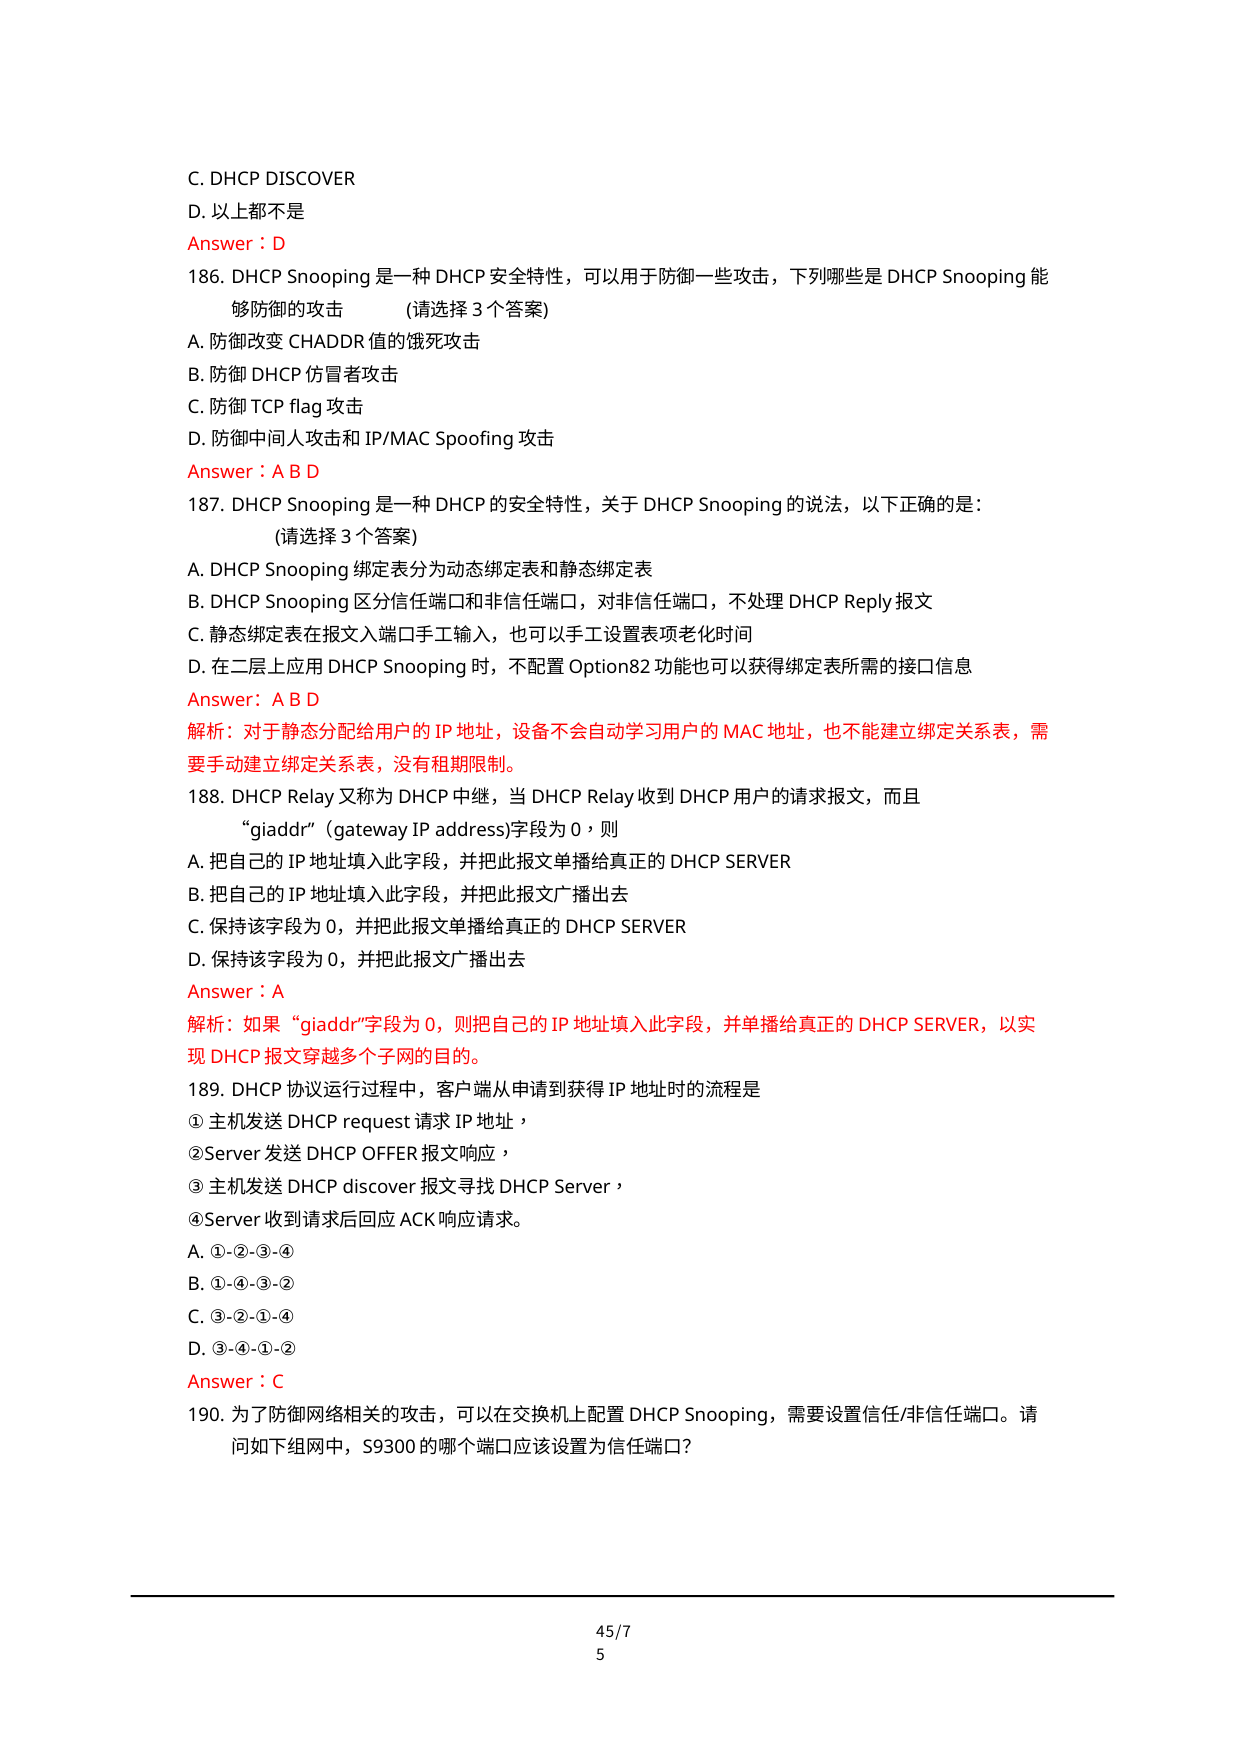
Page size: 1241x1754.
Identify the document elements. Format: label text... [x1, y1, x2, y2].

text D. 保持该字段为0，并把此报文广播出去 [187, 942, 1053, 974]
text ④Server收到请求后回应ACK响应请求。 [187, 1202, 1053, 1234]
text 解析：对于静态分配给用户的IP地址，设备不会自动学习用户的MAC地址，也不能建立绑定关系表，需要手动建立绑定关系表，没有租期限制。 [187, 714, 1053, 779]
list DHCP协议运行过程中，客户端从申请到获得IP地址时的流程是 [187, 1072, 1053, 1104]
text D. 以上都不是 [187, 194, 1053, 227]
text D. ③-④-①-② [187, 1332, 1053, 1364]
text Answer：A [187, 974, 1053, 1007]
text C. 保持该字段为0，并把此报文单播给真正的DHCP SERVER [187, 909, 1053, 942]
text ①主机发送DHCP request请求IP地址， [187, 1104, 1053, 1137]
list 为了防御网络相关的攻击，可以在交换机上配置DHCP Snooping，需要设置信任/非信任端口。请问如下组网中，S9300的哪个端口应该设置为信任端口？ [187, 1397, 1053, 1462]
text Answer：A B D [187, 682, 1053, 714]
text B. 把自己的IP地址填入此字段，并把此报文广播出去 [187, 877, 1053, 909]
list DHCP Snooping是一种DHCP的安全特性，关于DHCP Snooping的说法，以下正确的是： (请选择3个答案) [187, 487, 1053, 552]
text A. 防御改变CHADDR值的饿死攻击 [187, 324, 1053, 357]
text Answer：C [187, 1364, 1053, 1397]
text C. 防御TCP flag攻击 [187, 389, 1053, 422]
text C. 静态绑定表在报文入端口手工输入，也可以手工设置表项老化时间 [187, 617, 1053, 649]
text C. ③-②-①-④ [187, 1299, 1053, 1332]
text B. DHCP Snooping区分信任端口和非信任端口，对非信任端口，不处理DHCP Reply报文 [187, 584, 1053, 617]
text D. 防御中间人攻击和IP/MAC Spoofing攻击 [187, 422, 1053, 454]
text D. 在二层上应用DHCP Snooping时，不配置Option82功能也可以获得绑定表所需的接口信息 [187, 649, 1053, 682]
text 解析：如果“giaddr”字段为0，则把自己的IP地址填入此字段，并单播给真正的DHCP SERVER，以实现DHCP报文穿越多个子网的目的。 [187, 1007, 1053, 1072]
text ②Server发送DHCP OFFER报文响应， [187, 1137, 1053, 1169]
text A. ①-②-③-④ [187, 1234, 1053, 1267]
text C. DHCP DISCOVER [187, 162, 1053, 194]
text B. ①-④-③-② [187, 1267, 1053, 1299]
text Answer：D [187, 227, 1053, 259]
list DHCP Snooping是一种DHCP安全特性，可以用于防御一些攻击，下列哪些是DHCP Snooping能够防御的攻击 (请选择3个答案) [187, 259, 1053, 324]
text A. DHCP Snooping绑定表分为动态绑定表和静态绑定表 [187, 552, 1053, 584]
text A. 把自己的IP地址填入此字段，并把此报文单播给真正的DHCP SERVER [187, 844, 1053, 877]
text ③主机发送DHCP discover报文寻找DHCP Server， [187, 1169, 1053, 1202]
list DHCP Relay又称为DHCP中继，当DHCP Relay收到DHCP用户的请求报文，而且“giaddr”（gateway IP address)字段为0，则 [187, 779, 1053, 844]
text Answer：A B D [187, 454, 1053, 487]
text B. 防御DHCP仿冒者攻击 [187, 357, 1053, 389]
